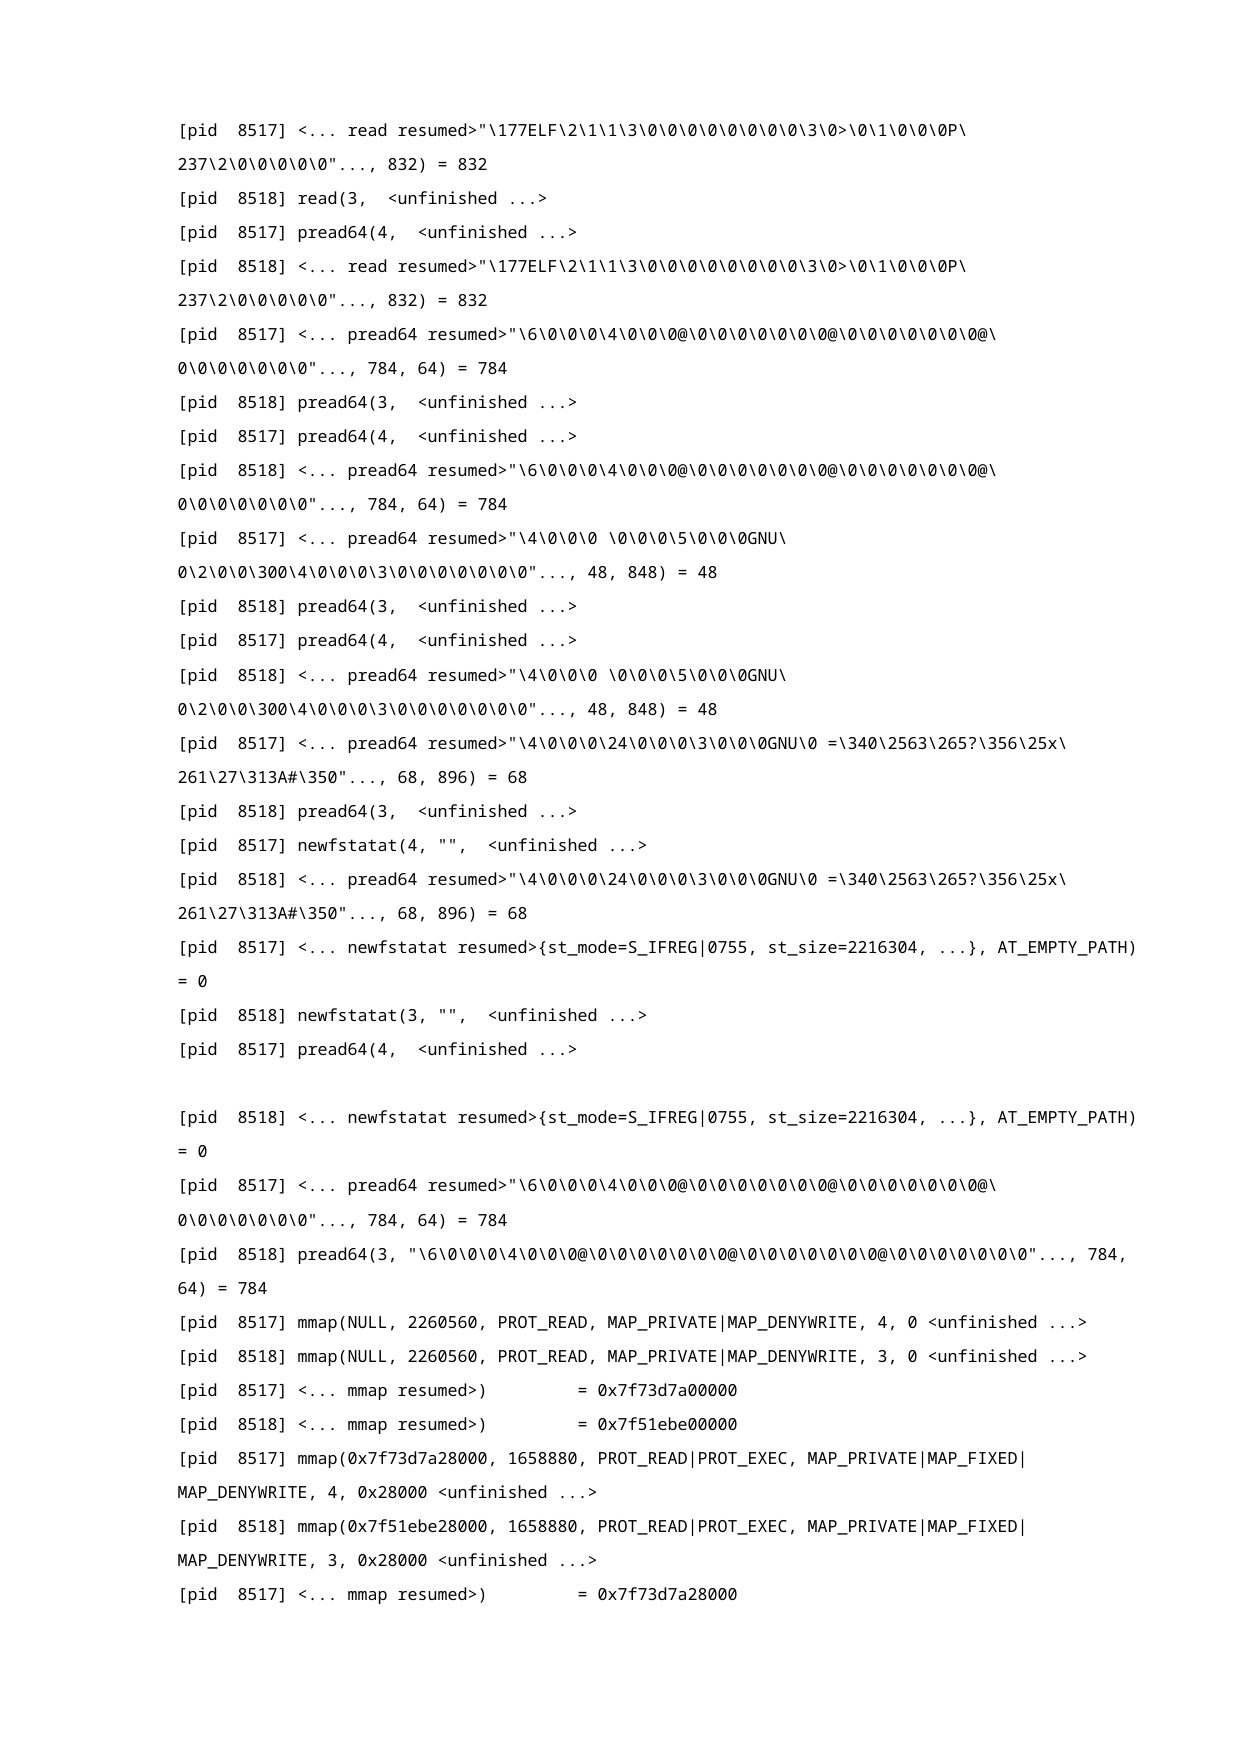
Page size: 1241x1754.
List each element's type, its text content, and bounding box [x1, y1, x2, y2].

text [pid 8518] <... newfstatat resumed>{st_mode=S_IFREG|0755, st_size=2216304, ...}, AT_EMPTY_PATH) = 0 [177, 1106, 1152, 1163]
text [pid 8518] <... pread64 resumed>"\6\0\0\0\4\0\0\0@\0\0\0\0\0\0\0@\0\0\0\0\0\0\0@\0\0\0\0\0\0\0"..., 784, 64) = 784 [177, 459, 1152, 516]
text [pid 8518] <... pread64 resumed>"\4\0\0\0 \0\0\0\5\0\0\0GNU\0\2\0\0\300\4\0\0\0\3\0\0\0\0\0\0\0"..., 48, 848) = 48 [177, 663, 1152, 720]
text [pid 8517] <... mmap resumed>) = 0x7f73d7a00000 [177, 1378, 1152, 1401]
text [pid 8517] <... newfstatat resumed>{st_mode=S_IFREG|0755, st_size=2216304, ...}, AT_EMPTY_PATH) = 0 [177, 936, 1152, 992]
text [pid 8517] pread64(4, <unfinished ...> [177, 425, 1152, 447]
text [pid 8517] pread64(4, <unfinished ...> [177, 1038, 1152, 1061]
text [pid 8518] mmap(NULL, 2260560, PROT_READ, MAP_PRIVATE|MAP_DENYWRITE, 3, 0 <unfinished ...> [177, 1344, 1152, 1367]
text [pid 8518] pread64(3, <unfinished ...> [177, 595, 1152, 618]
text [pid 8517] <... pread64 resumed>"\6\0\0\0\4\0\0\0@\0\0\0\0\0\0\0@\0\0\0\0\0\0\0@\0\0\0\0\0\0\0"..., 784, 64) = 784 [177, 322, 1152, 379]
text [pid 8517] <... mmap resumed>) = 0x7f73d7a28000 [177, 1583, 1152, 1606]
text [pid 8518] read(3, <unfinished ...> [177, 186, 1152, 209]
text [pid 8517] mmap(NULL, 2260560, PROT_READ, MAP_PRIVATE|MAP_DENYWRITE, 4, 0 <unfinished ...> [177, 1310, 1152, 1333]
text [pid 8517] <... pread64 resumed>"\6\0\0\0\4\0\0\0@\0\0\0\0\0\0\0@\0\0\0\0\0\0\0@\0\0\0\0\0\0\0"..., 784, 64) = 784 [177, 1174, 1152, 1231]
text [pid 8518] newfstatat(3, "", <unfinished ...> [177, 1004, 1152, 1026]
text [pid 8517] newfstatat(4, "", <unfinished ...> [177, 833, 1152, 856]
text [pid 8517] pread64(4, <unfinished ...> [177, 629, 1152, 652]
text [pid 8517] pread64(4, <unfinished ...> [177, 220, 1152, 243]
text [pid 8518] pread64(3, "\6\0\0\0\4\0\0\0@\0\0\0\0\0\0\0@\0\0\0\0\0\0\0@\0\0\0\0\0\0\0"..., 784, 64) = 784 [177, 1242, 1152, 1299]
text [pid 8517] <... pread64 resumed>"\4\0\0\0\24\0\0\0\3\0\0\0GNU\0 =\340\2563\265?\356\25x\261\27\313A#\350"..., 68, 896) = 68 [177, 731, 1152, 788]
text [pid 8518] <... pread64 resumed>"\4\0\0\0\24\0\0\0\3\0\0\0GNU\0 =\340\2563\265?\356\25x\261\27\313A#\350"..., 68, 896) = 68 [177, 867, 1152, 924]
text [pid 8517] mmap(0x7f73d7a28000, 1658880, PROT_READ|PROT_EXEC, MAP_PRIVATE|MAP_FIXED|MAP_DENYWRITE, 4, 0x28000 <unfinished ...> [177, 1447, 1152, 1503]
text [pid 8517] <... read resumed>"\177ELF\2\1\1\3\0\0\0\0\0\0\0\0\3\0>\0\1\0\0\0P\237\2\0\0\0\0\0"..., 832) = 832 [177, 118, 1152, 175]
text [pid 8518] <... mmap resumed>) = 0x7f51ebe00000 [177, 1412, 1152, 1435]
text [pid 8518] pread64(3, <unfinished ...> [177, 391, 1152, 413]
text [pid 8518] <... read resumed>"\177ELF\2\1\1\3\0\0\0\0\0\0\0\0\3\0>\0\1\0\0\0P\237\2\0\0\0\0\0"..., 832) = 832 [177, 254, 1152, 311]
text [pid 8517] <... pread64 resumed>"\4\0\0\0 \0\0\0\5\0\0\0GNU\0\2\0\0\300\4\0\0\0\3\0\0\0\0\0\0\0"..., 48, 848) = 48 [177, 527, 1152, 584]
text [pid 8518] mmap(0x7f51ebe28000, 1658880, PROT_READ|PROT_EXEC, MAP_PRIVATE|MAP_FIXED|MAP_DENYWRITE, 3, 0x28000 <unfinished ...> [177, 1515, 1152, 1571]
text [pid 8518] pread64(3, <unfinished ...> [177, 799, 1152, 822]
